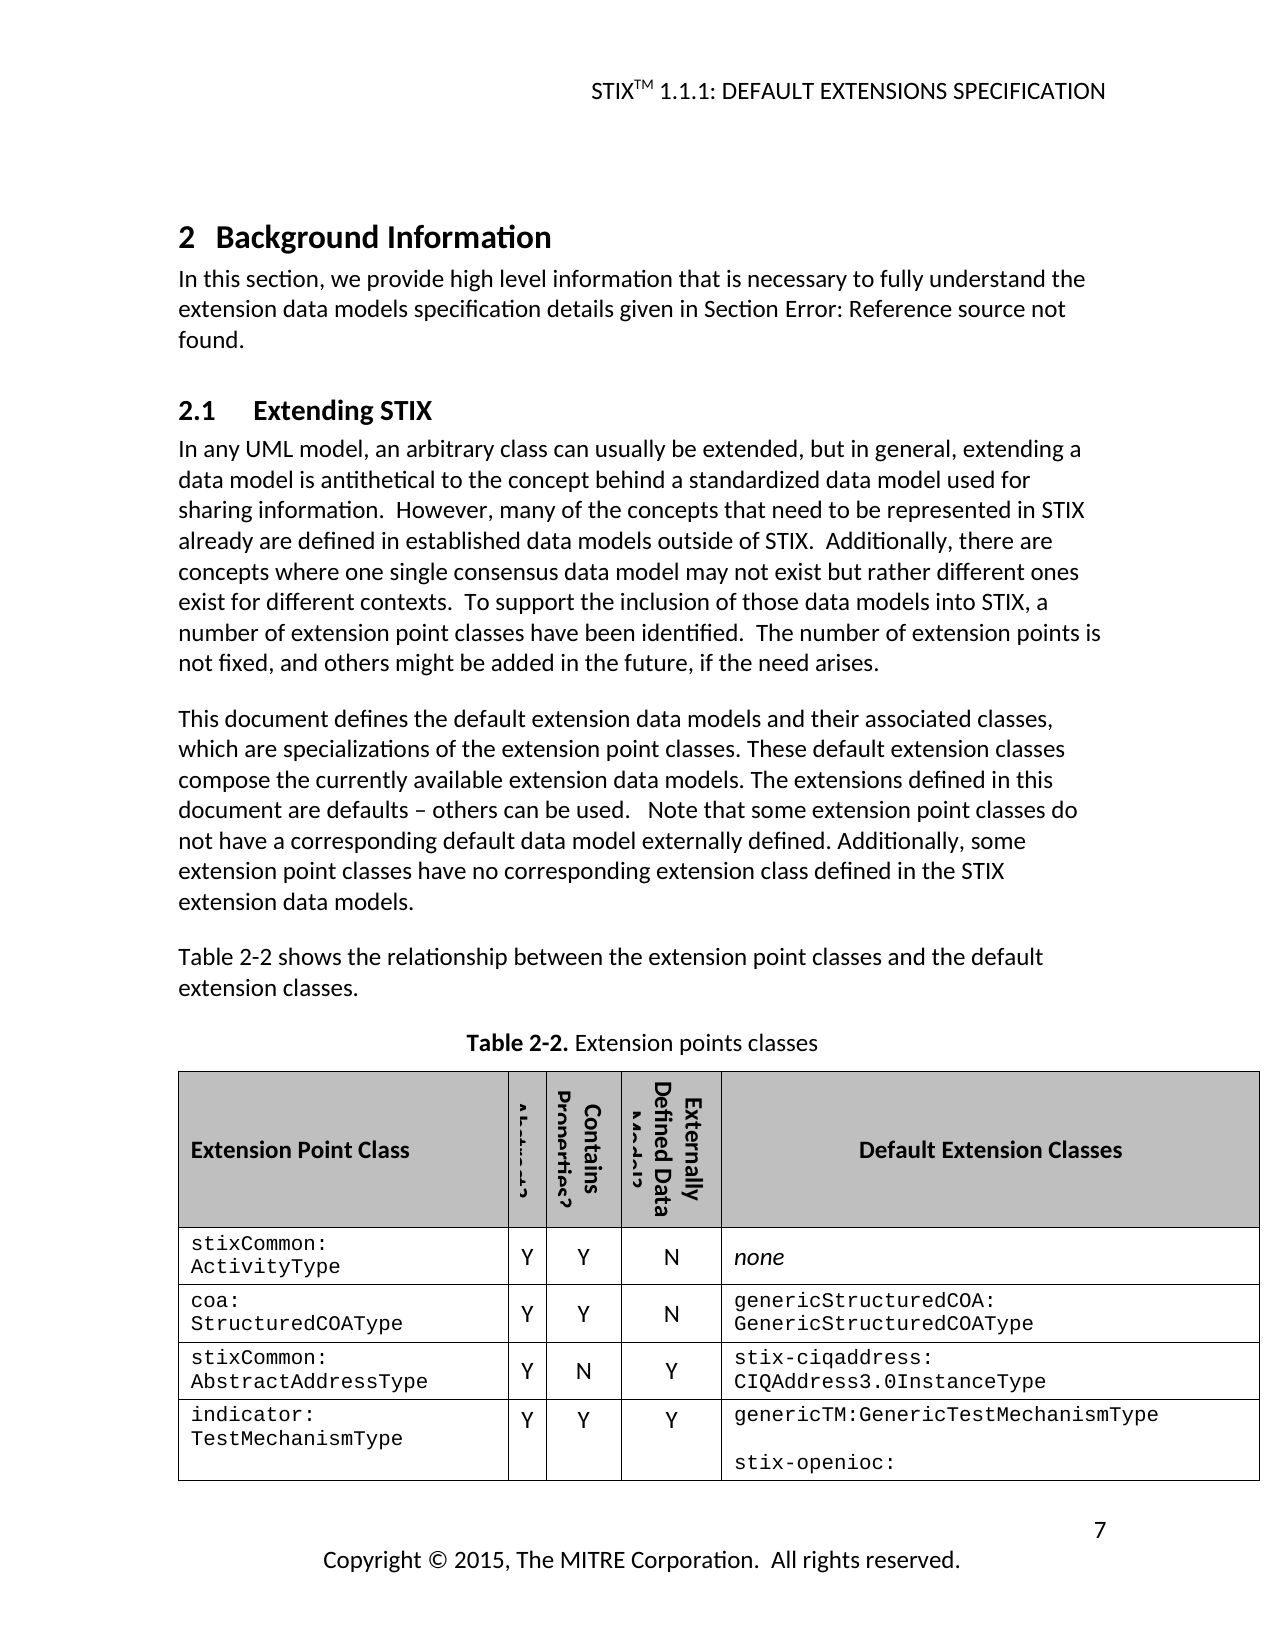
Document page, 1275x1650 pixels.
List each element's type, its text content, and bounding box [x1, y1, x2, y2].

table_cell Y [509, 1228, 546, 1284]
table_cell stix-ciqaddress: CIQAddress3.0InstanceType [722, 1343, 1259, 1399]
table_header Contains Properties? [547, 1072, 621, 1227]
text In any UML model, an arbitrary class can usually be extended, but in general, extending a data model is antithetical to the concept behind a standardized data model used for sharing information. However, many of the concepts that need to be represented in STIX already are defined in established data models outside of STIX. Additionally, there are concepts where one single consensus data model may not exist but rather different ones exist for different contexts. To support the inclusion of those data models into STIX, a number of extension point classes have been identified. The number of extension points is not fixed, and others might be added in the future, if the need arises. [178, 434, 1106, 678]
text In this section, we provide high level information that is necessary to fully understand the extension data models specification details given in Section 0. [178, 263, 1106, 354]
table_cell Y [509, 1343, 546, 1399]
subtitle Background Information [178, 216, 1106, 256]
table_cell Y [622, 1343, 721, 1399]
table_header Extension Point Class [179, 1072, 508, 1227]
table_cell N [622, 1285, 721, 1342]
table_cell N [547, 1343, 621, 1399]
table_cell Y [509, 1400, 546, 1480]
subtitle Extending STIX [178, 392, 1106, 427]
table_cell stixCommon: AbstractAddressType [179, 1343, 508, 1399]
table_cell indicator: TestMechanismType [179, 1400, 508, 1480]
table_cell N [622, 1228, 721, 1284]
table_cell Y [547, 1285, 621, 1342]
table_cell coa: StructuredCOAType [179, 1285, 508, 1342]
table_header Externally Defined Data Model? [622, 1072, 721, 1227]
table_cell Y [622, 1400, 721, 1480]
table_header Abstract? [509, 1072, 546, 1227]
table_cell stixCommon: ActivityType [179, 1228, 508, 1284]
table_cell Y [547, 1228, 621, 1284]
table_cell Y [547, 1400, 621, 1480]
table_header Default Extension Classes [722, 1072, 1259, 1227]
text This document defines the default extension data models and their associated classes, which are specializations of the extension point classes. These default extension classes compose the currently available extension data models. The extensions defined in this document are defaults – others can be used. Note that some extension point classes do not have a corresponding default data model externally defined. Additionally, some extension point classes have no corresponding extension class defined in the STIX extension data models. [178, 703, 1106, 916]
table_cell genericStructuredCOA: GenericStructuredCOAType [722, 1285, 1259, 1342]
table_cell Y [509, 1285, 546, 1342]
table_cell none [722, 1228, 1259, 1284]
